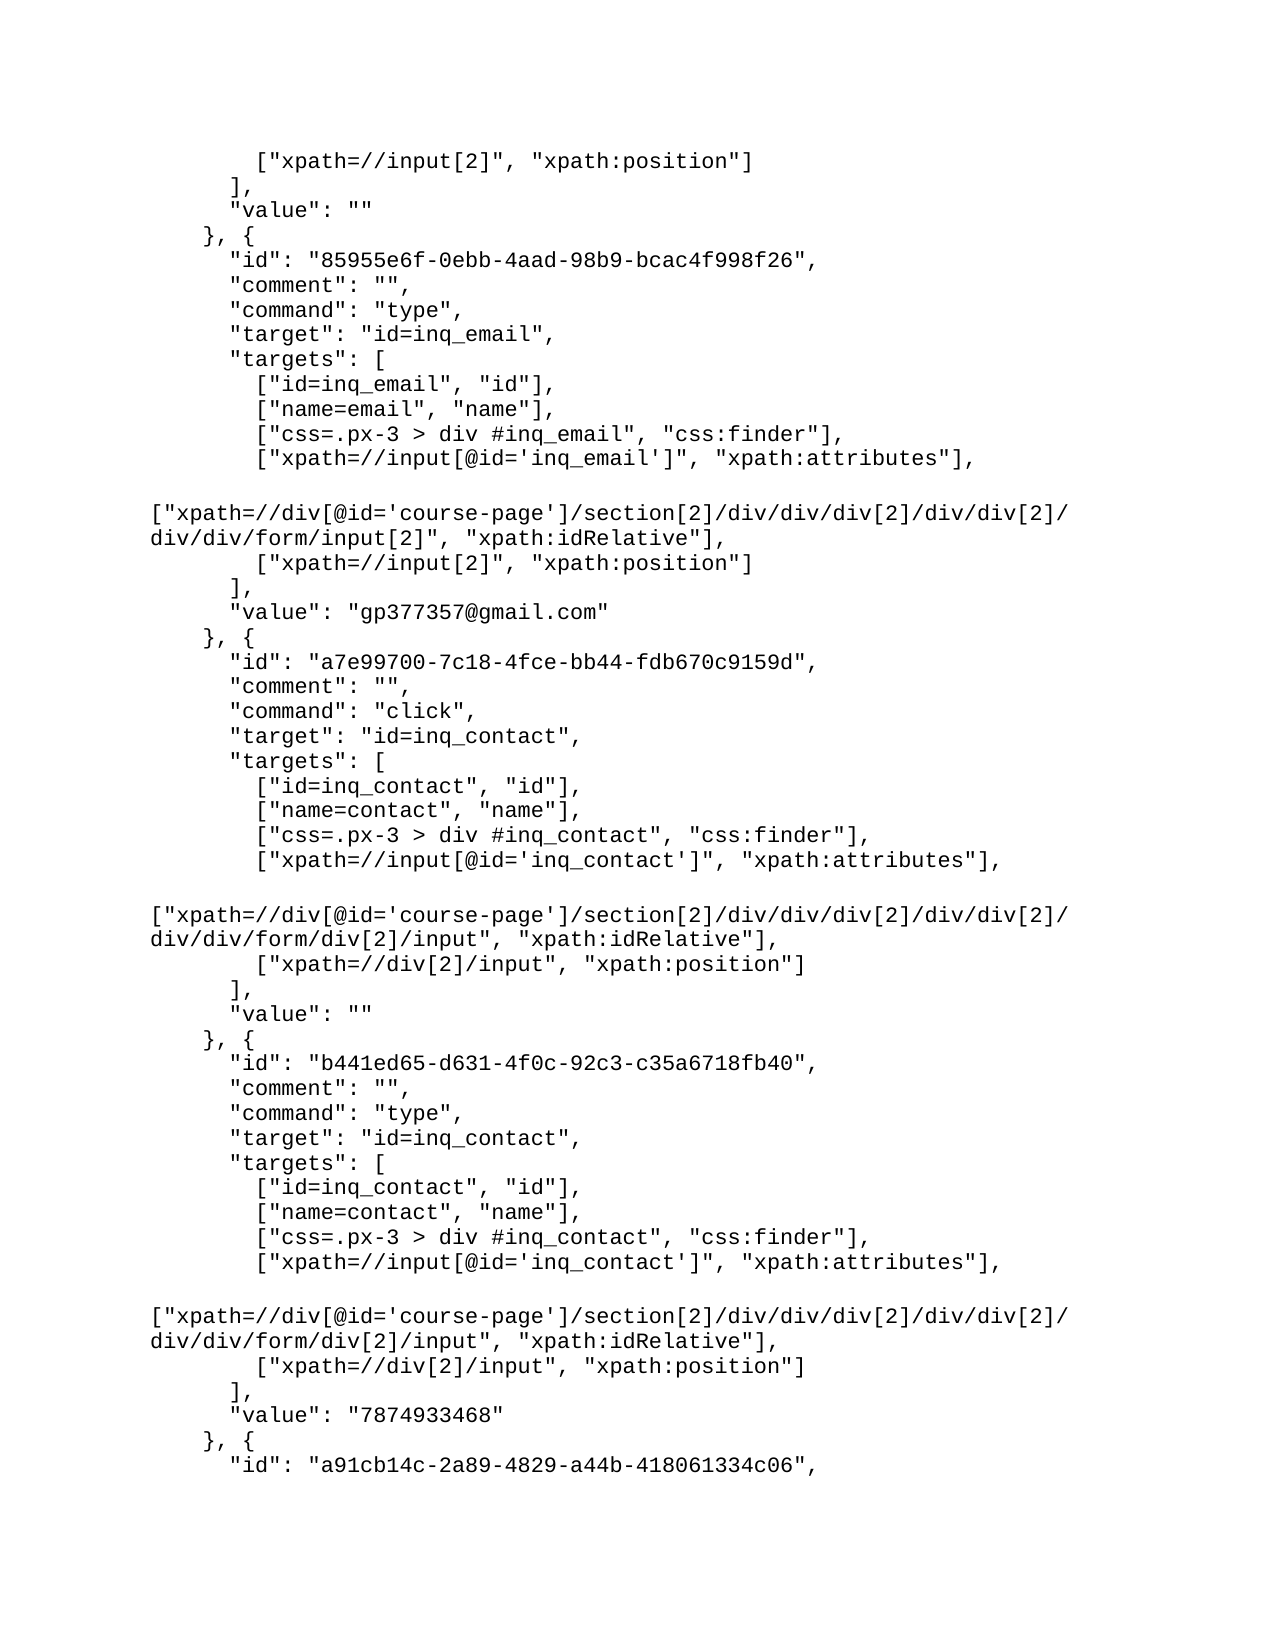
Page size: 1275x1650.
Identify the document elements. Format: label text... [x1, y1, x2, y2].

text ["css=.px-3 > div #inq_contact", "css:finder"], [150, 1226, 1125, 1251]
text "id": "85955e6f-0ebb-4aad-98b9-bcac4f998f26", [150, 249, 1125, 274]
text ["name=email", "name"], [150, 398, 1125, 423]
text ["xpath=//div[@id='course-page']/section[2]/div/div/div[2]/div/div[2]/div/div/form/div[2]/input", "xpath:idRelative"], [150, 1276, 1125, 1355]
text }, { [150, 1028, 1125, 1052]
text "value": "" [150, 1003, 1125, 1028]
text ["xpath=//input[2]", "xpath:position"] [150, 552, 1125, 576]
text ["id=inq_contact", "id"], [150, 775, 1125, 799]
text "targets": [ [150, 1152, 1125, 1176]
text }, { [150, 224, 1125, 249]
text "id": "a7e99700-7c18-4fce-bb44-fdb670c9159d", [150, 651, 1125, 676]
text ["name=contact", "name"], [150, 1201, 1125, 1226]
text "value": "7874933468" [150, 1404, 1125, 1429]
text "targets": [ [150, 750, 1125, 775]
text ["id=inq_email", "id"], [150, 373, 1125, 398]
text ["css=.px-3 > div #inq_email", "css:finder"], [150, 423, 1125, 447]
text "comment": "", [150, 676, 1125, 700]
text ["xpath=//input[@id='inq_contact']", "xpath:attributes"], [150, 1251, 1125, 1276]
text "id": "b441ed65-d631-4f0c-92c3-c35a6718fb40", [150, 1052, 1125, 1077]
text ["xpath=//div[@id='course-page']/section[2]/div/div/div[2]/div/div[2]/div/div/form/div[2]/input", "xpath:idRelative"], [150, 874, 1125, 953]
text }, { [150, 1429, 1125, 1454]
text ["id=inq_contact", "id"], [150, 1176, 1125, 1201]
text ["xpath=//div[2]/input", "xpath:position"] [150, 953, 1125, 978]
text "targets": [ [150, 348, 1125, 373]
text ["name=contact", "name"], [150, 799, 1125, 824]
text ], [150, 175, 1125, 199]
text }, { [150, 626, 1125, 651]
text ], [150, 978, 1125, 1003]
text ["xpath=//input[@id='inq_contact']", "xpath:attributes"], [150, 849, 1125, 874]
text "target": "id=inq_email", [150, 323, 1125, 348]
text ["xpath=//input[@id='inq_email']", "xpath:attributes"], [150, 447, 1125, 472]
text "target": "id=inq_contact", [150, 1127, 1125, 1152]
text "command": "click", [150, 700, 1125, 725]
text "value": "" [150, 199, 1125, 224]
text ["xpath=//div[@id='course-page']/section[2]/div/div/div[2]/div/div[2]/div/div/form/input[2]", "xpath:idRelative"], [150, 472, 1125, 552]
text ["xpath=//input[2]", "xpath:position"] [150, 150, 1125, 175]
text "target": "id=inq_contact", [150, 725, 1125, 750]
text "comment": "", [150, 274, 1125, 299]
text "command": "type", [150, 1102, 1125, 1127]
text ], [150, 576, 1125, 601]
text "comment": "", [150, 1077, 1125, 1102]
text ], [150, 1380, 1125, 1404]
text "command": "type", [150, 299, 1125, 323]
text "value": "gp377357@gmail.com" [150, 601, 1125, 626]
text "id": "a91cb14c-2a89-4829-a44b-418061334c06", [150, 1454, 1125, 1479]
text ["css=.px-3 > div #inq_contact", "css:finder"], [150, 824, 1125, 849]
text ["xpath=//div[2]/input", "xpath:position"] [150, 1355, 1125, 1380]
